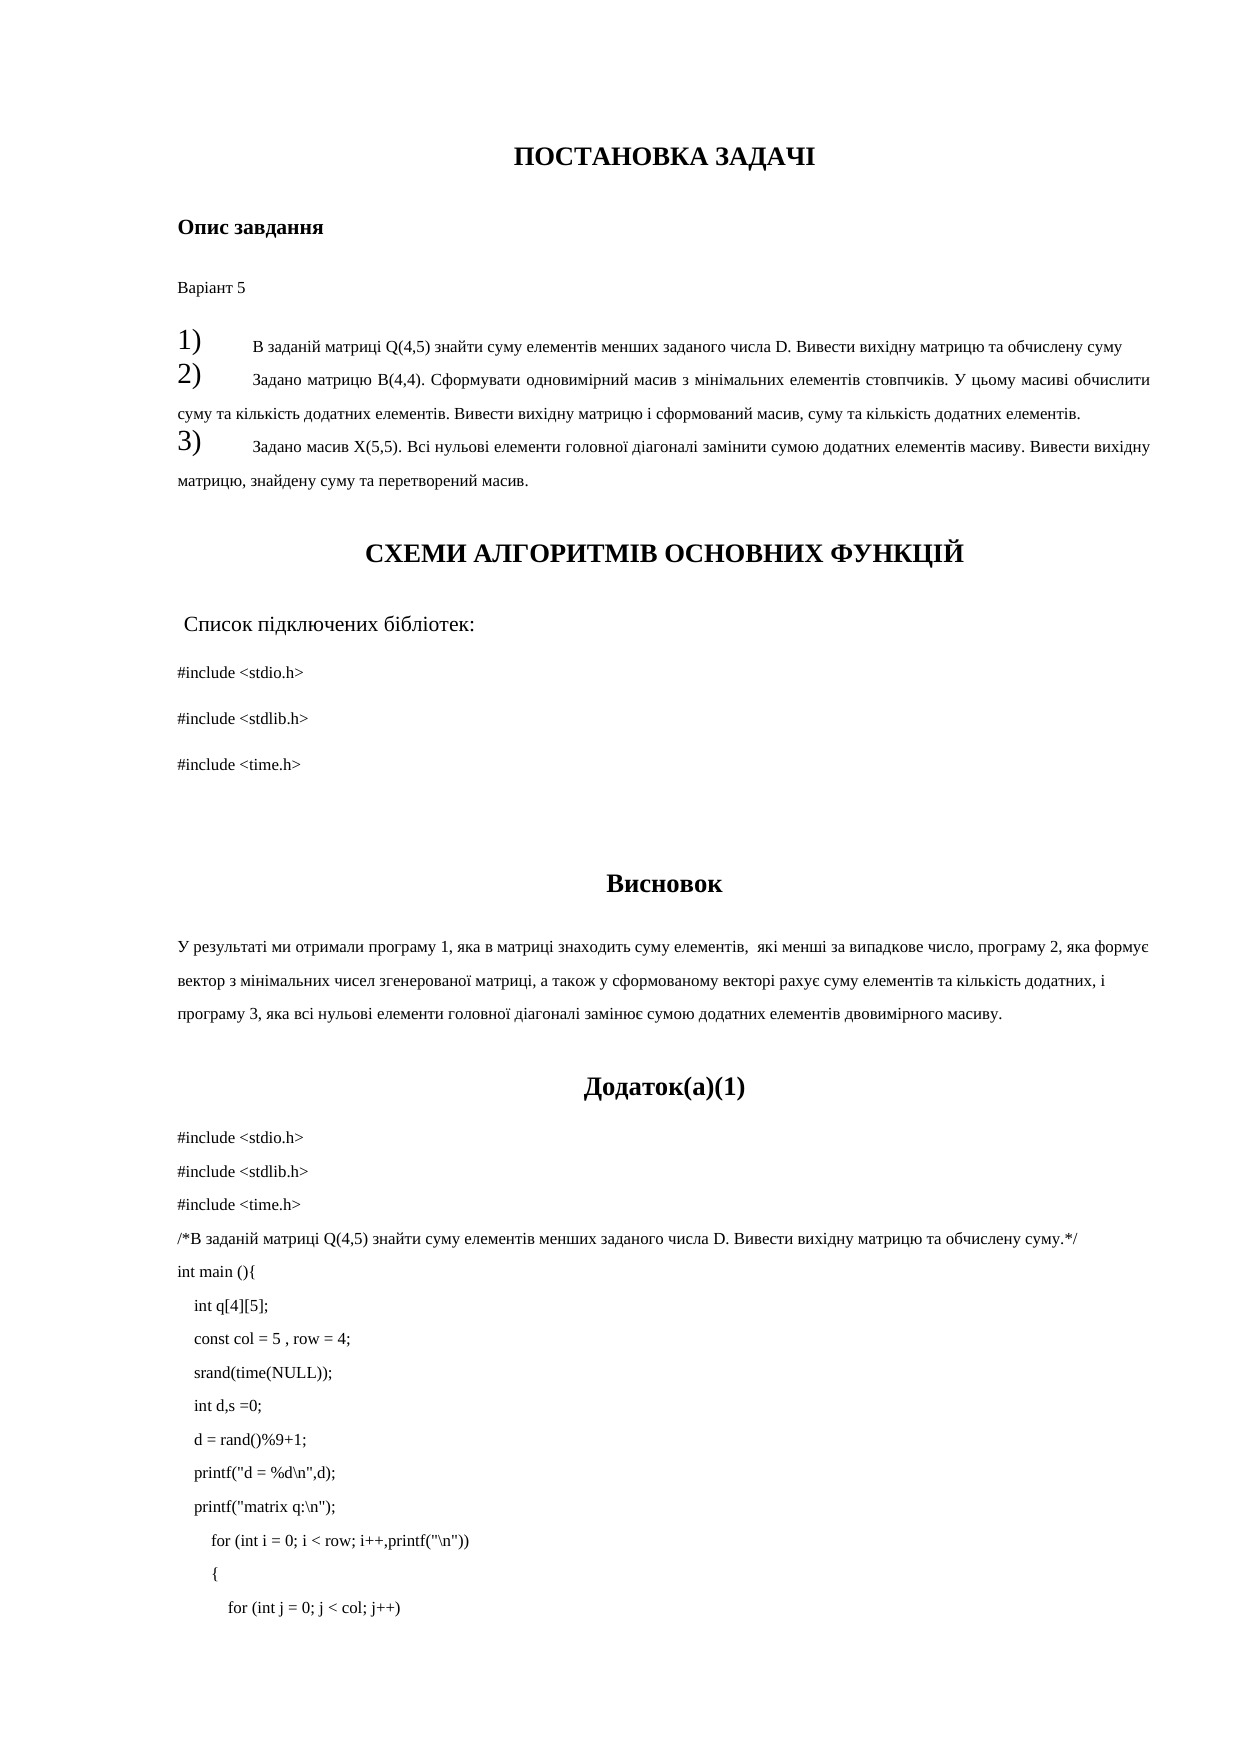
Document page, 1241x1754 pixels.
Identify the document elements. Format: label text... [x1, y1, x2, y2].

text const col = 5 , row = 4; [177, 1315, 1152, 1348]
list СХЕМИ АЛГОРИТМІВ ОСНОВНИХ ФУНКЦІЙ [177, 515, 1152, 568]
list В заданiй матрицi Q(4,5) знайти суму елементiв менших заданого числа D. Вивести вихiдну матрицю та обчислену суму [177, 322, 1152, 356]
text int d,s =0; [177, 1382, 1152, 1416]
list Задано масив Х(5,5). Всi нульовi елементи головної дiагоналi замiнити сумою додатних елементiв масиву. Вивести вихiдну матрицю, знайдену суму та перетворений масив. [177, 423, 1152, 490]
text #include <stdlib.h> [177, 1147, 1152, 1181]
list Опис завдання [177, 196, 1152, 239]
text srand(time(NULL)); [177, 1348, 1152, 1382]
text d = rand()%9+1; [177, 1416, 1152, 1449]
text int q[4][5]; [177, 1281, 1152, 1315]
text У результаті ми отримали програму 1, яка в матриці знаходить суму елементів, які менші за випадкове число, програму 2, яка формує вектор з мінімальних чисел згенерованої матриці, а також у сформованому векторі рахує суму елементів та кількість додатних, і програму 3, яка всі нульові елементи головної діагоналі замінює сумою додатних елементiв двовимірного масиву. [177, 923, 1152, 1023]
list ПОСТАНОВКА ЗАДАЧІ [177, 118, 1152, 171]
text for (int i = 0; i < row; i++,printf("\n")) [177, 1516, 1152, 1550]
list Задано матрицю В(4,4). Сформувати одновимірний масив з мiнiмальних елементiв стовпчикiв. У цьому масиві обчислити суму та кiлькiсть додатних елементiв. Вивести вихiдну матрицю і сформований масив, суму та кiлькiсть додатних елементiв. [177, 356, 1152, 423]
text #include <time.h> [177, 1181, 1152, 1214]
text #include <stdio.h> [177, 648, 1152, 682]
text { [177, 1550, 1152, 1583]
text Варіант 5 [177, 264, 1152, 297]
text #include <stdlib.h> [177, 694, 1152, 728]
text /*В заданiй матрицi Q(4,5) знайти суму елементiв менших заданого числа D. Вивести вихiдну матрицю та обчислену суму.*/ [177, 1214, 1152, 1248]
text Список підключених бібліотек: [177, 593, 1152, 636]
text #include <stdio.h> [177, 1114, 1152, 1147]
list Додаток(а)(1) [177, 1048, 1152, 1101]
text int main (){ [177, 1248, 1152, 1281]
text #include <time.h> [177, 741, 1152, 774]
text printf("matrix q:\n"); [177, 1483, 1152, 1516]
text printf("d = %d\n",d); [177, 1449, 1152, 1483]
text for (int j = 0; j < col; j++) [177, 1583, 1152, 1617]
list Висновок [177, 845, 1152, 898]
